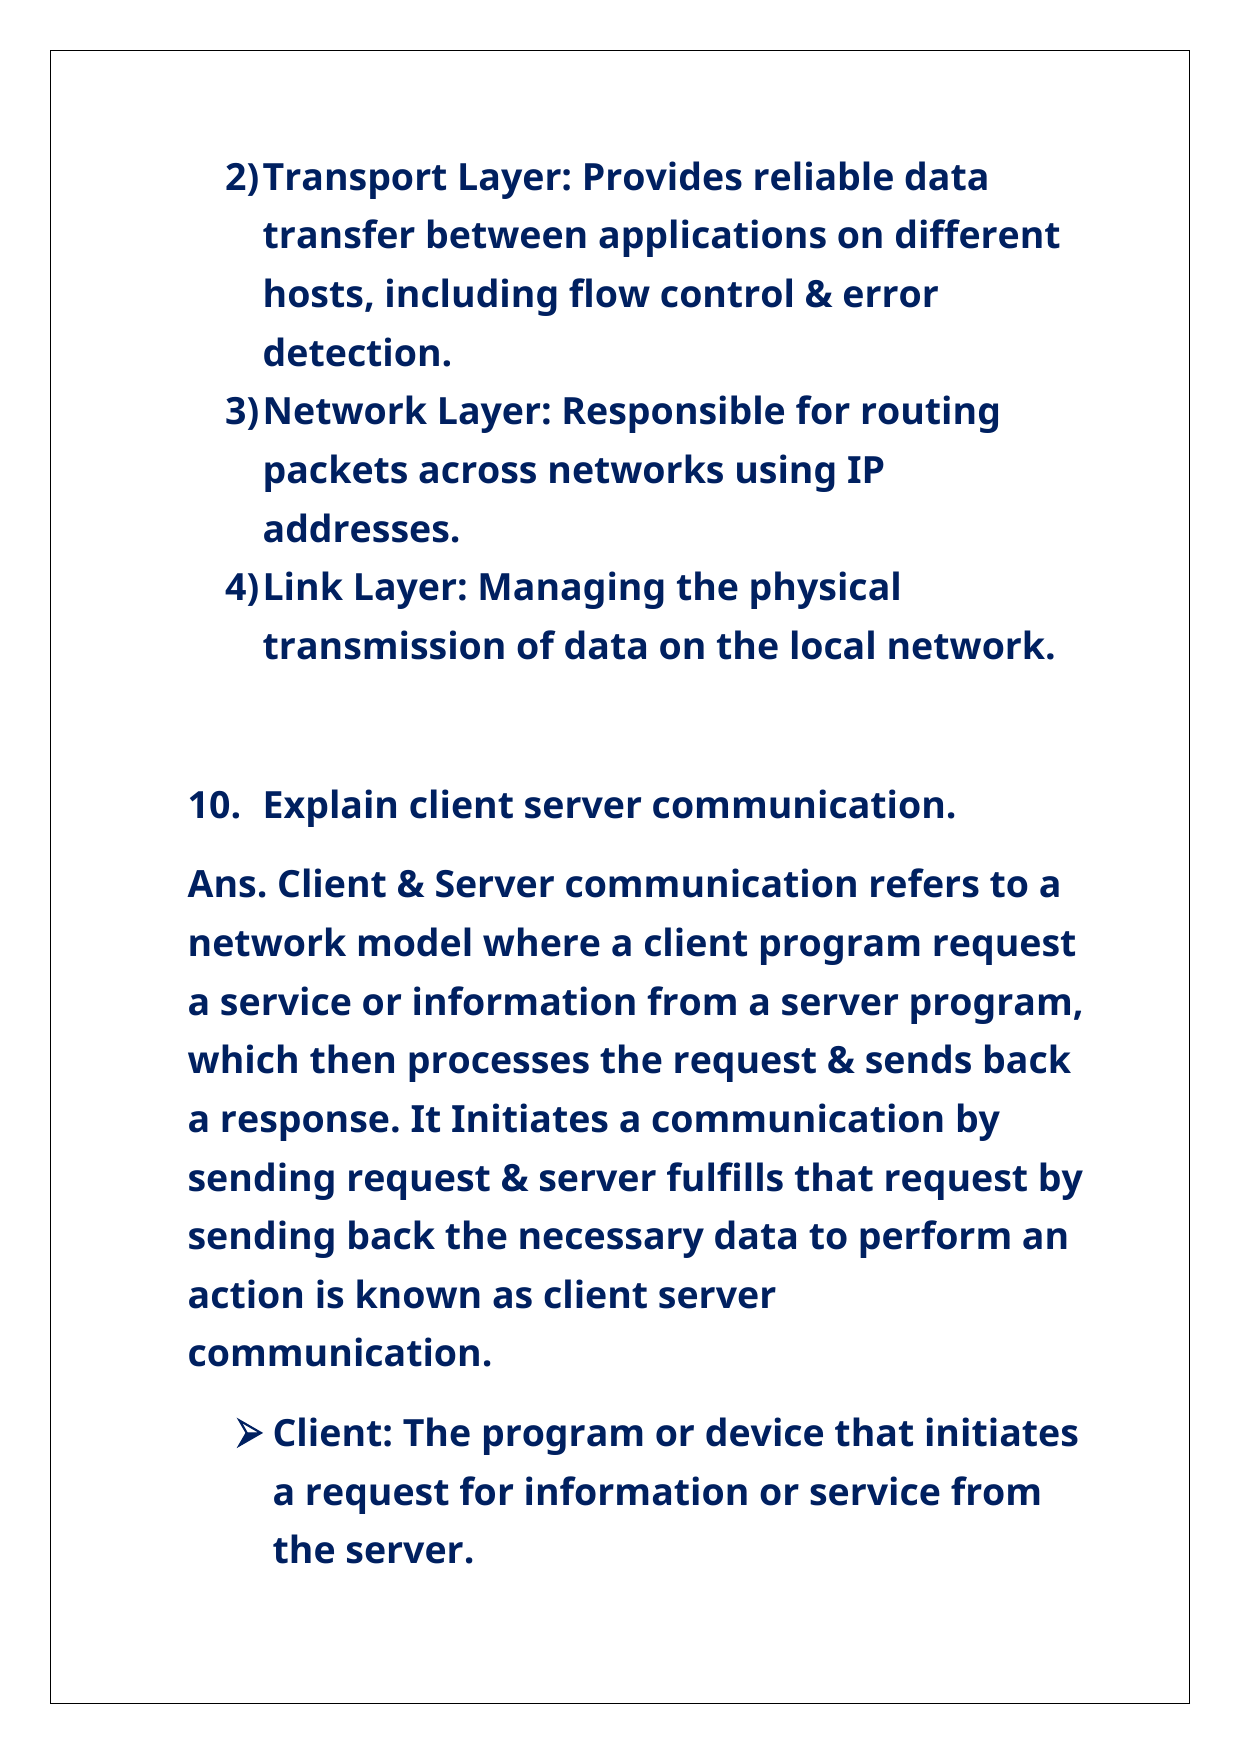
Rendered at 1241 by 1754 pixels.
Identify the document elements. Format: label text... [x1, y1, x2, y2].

list Transport Layer: Provides reliable data transfer between applications on different hosts, including flow control & error detection. [225, 150, 1090, 377]
list Explain client server communication. [187, 778, 1090, 829]
list Network Layer: Responsible for routing packets across networks using IP addresses. [225, 384, 1090, 553]
text Ans. Client & Server communication refers to a network model where a client program request a service or information from a server program, which then processes the request & sends back a response. It Initiates a communication by sending request & server fulfills that request by sending back the necessary data to perform an action is known as client server communication. [187, 858, 1090, 1378]
list Link Layer: Managing the physical transmission of data on the local network. [225, 561, 1090, 670]
list Client: The program or device that initiates a request for information or service from the server. [235, 1406, 1090, 1574]
